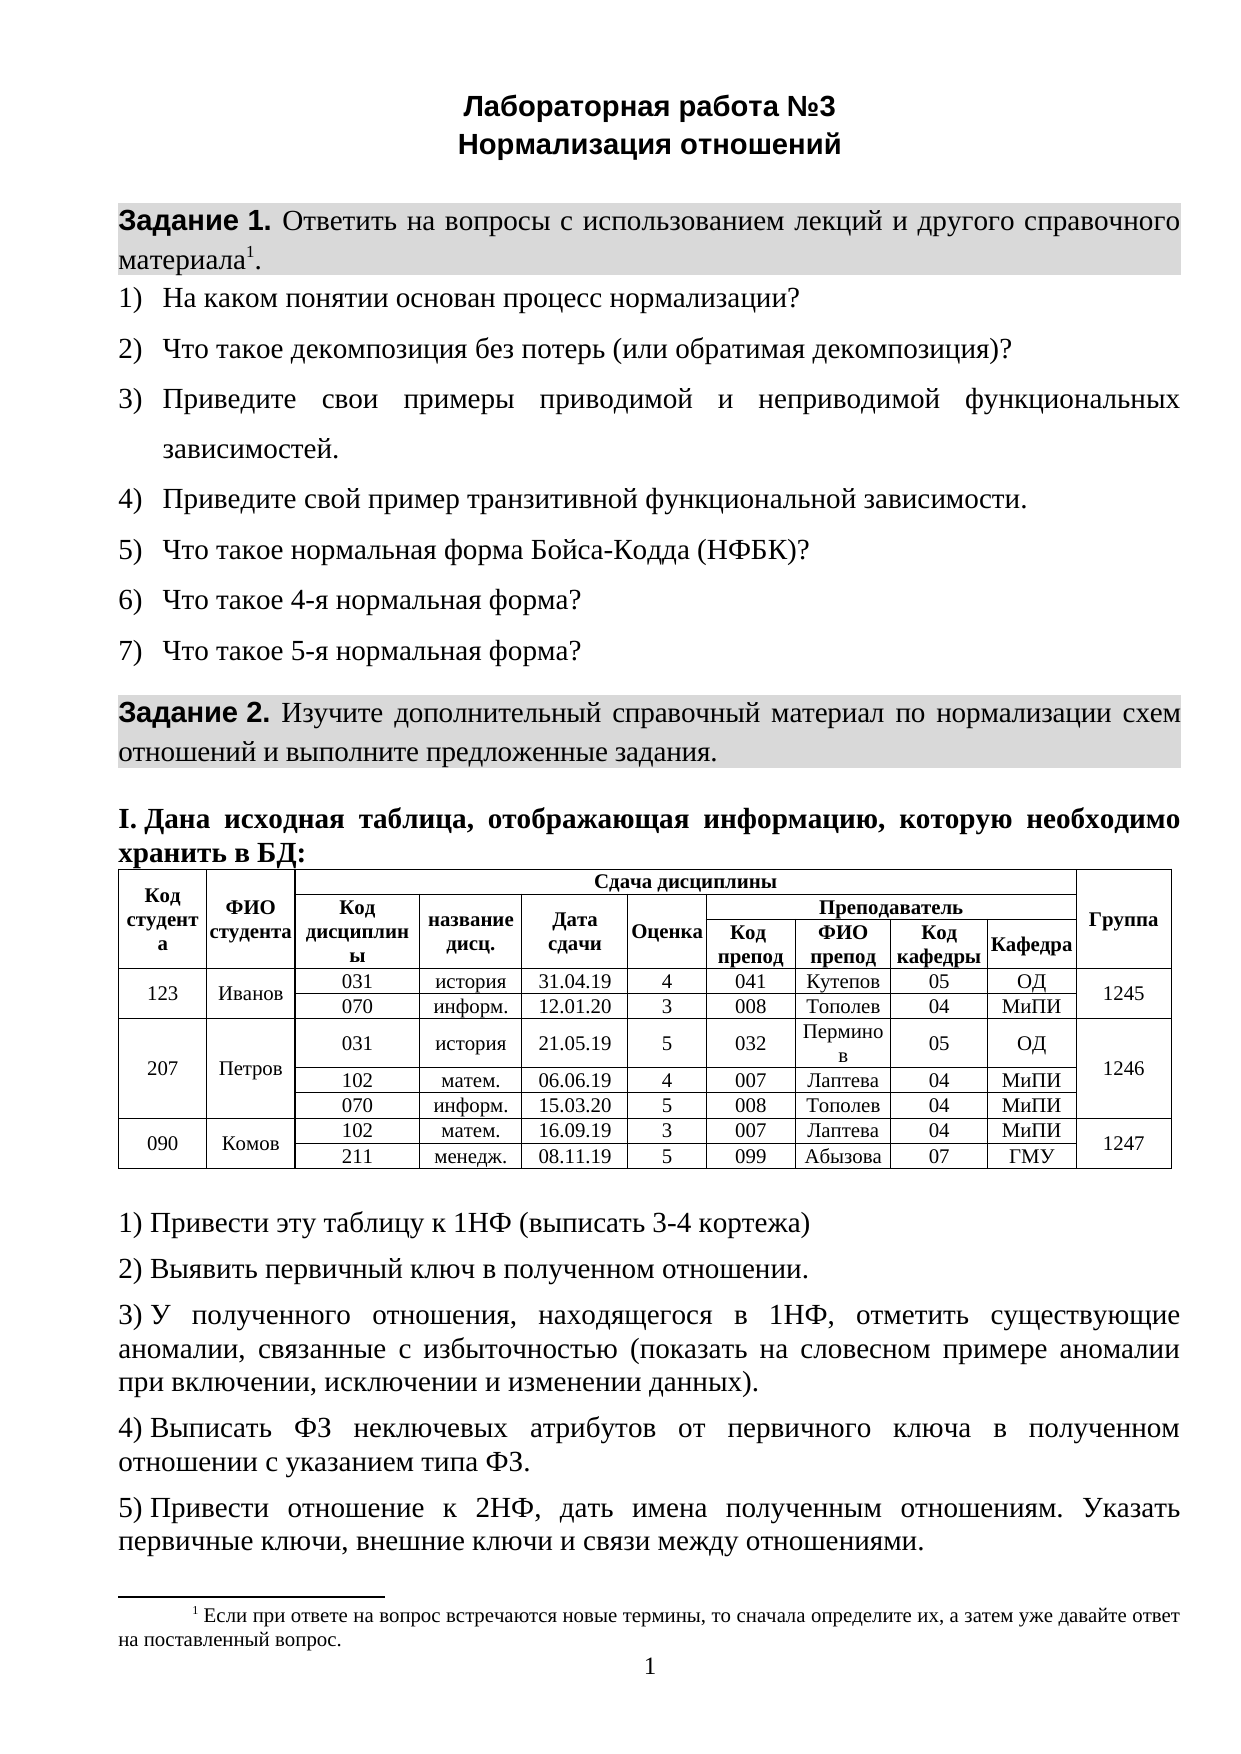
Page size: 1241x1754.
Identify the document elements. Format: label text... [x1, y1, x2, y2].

list Что такое 5-я нормальная форма? [118, 633, 1181, 666]
table_cell 04 [891, 994, 987, 1018]
text Задание 2. Изучите дополнительный справочный материал по нормализации схем отношений и выполните предложенные задания. [118, 695, 1181, 768]
table_cell ФИО препод [796, 920, 890, 968]
table_cell Комов [207, 1119, 294, 1168]
table_cell информ. [420, 1093, 521, 1117]
table_header Сдача дисциплины [296, 870, 1076, 893]
table_cell 031 [296, 969, 419, 993]
table_cell Код кафедры [891, 920, 987, 968]
list Что такое декомпозиция без потерь (или обратимая декомпозиция)? [118, 331, 1181, 364]
table_cell 211 [296, 1144, 419, 1168]
table_cell 1246 [1077, 1019, 1171, 1117]
table_cell 3 [628, 1119, 706, 1142]
table_cell 007 [707, 1068, 795, 1092]
table_cell название дисц. [420, 895, 521, 968]
table_cell Оценка [628, 895, 706, 968]
table_cell Абызова [796, 1144, 890, 1168]
table_cell 070 [296, 1093, 419, 1117]
table_cell 007 [707, 1119, 795, 1142]
text Лабораторная работа №3 Нормализация отношений [118, 89, 1181, 161]
table_cell 5 [628, 1093, 706, 1117]
table_cell МиПИ [988, 1119, 1076, 1142]
table_cell 031 [296, 1019, 419, 1067]
table_cell 5 [628, 1019, 706, 1067]
table_cell ОД [988, 969, 1076, 993]
table_cell Дата сдачи [522, 895, 627, 968]
table_cell Преподаватель [707, 895, 1076, 919]
list Приведите свои примеры приводимой и неприводимой функциональных зависимостей. [118, 381, 1181, 465]
table_cell ОД [988, 1019, 1076, 1067]
table_cell 4 [628, 969, 706, 993]
table_cell 07 [891, 1144, 987, 1168]
table_cell 207 [119, 1019, 206, 1117]
table_cell 1245 [1077, 969, 1171, 1018]
table_cell 041 [707, 969, 795, 993]
table_cell матем. [420, 1068, 521, 1092]
table_cell МиПИ [988, 994, 1076, 1018]
table_cell менедж. [420, 1144, 521, 1168]
table_cell 008 [707, 994, 795, 1018]
table_cell 102 [296, 1068, 419, 1092]
table_cell 1247 [1077, 1119, 1171, 1168]
table_cell 31.04.19 [522, 969, 627, 993]
list Что такое нормальная форма Бойса-Кодда (НФБК)? [118, 532, 1181, 566]
table_cell МиПИ [988, 1068, 1076, 1092]
text 4) Выписать ФЗ неключевых атрибутов от первичного ключа в полученном отношении с указанием типа ФЗ. [118, 1410, 1181, 1477]
list Что такое 4-я нормальная форма? [118, 582, 1181, 616]
table_cell 090 [119, 1119, 206, 1168]
table_header Код студента [119, 870, 206, 968]
table_cell 032 [707, 1019, 795, 1067]
table_cell 4 [628, 1068, 706, 1092]
table_cell 04 [891, 1119, 987, 1142]
table_cell Петров [207, 1019, 294, 1117]
table_cell ГМУ [988, 1144, 1076, 1168]
table_cell Иванов [207, 969, 294, 1018]
table_cell Код препод [707, 920, 795, 968]
table_cell 05 [891, 969, 987, 993]
table_header ФИО студента [207, 870, 294, 968]
table_cell 099 [707, 1144, 795, 1168]
text 3) У полученного отношения, находящегося в 1НФ, отметить существующие аномалии, связанные с избыточностью (показать на словесном примере аномалии при включении, исключении и изменении данных). [118, 1297, 1181, 1398]
table_cell 070 [296, 994, 419, 1018]
text Задание 1. Ответить на вопросы с использованием лекций и другого справочного материала. [118, 203, 1181, 275]
text 2) Выявить первичный ключ в полученном отношении. [118, 1251, 1181, 1285]
table_cell Лаптева [796, 1068, 890, 1092]
table_cell 008 [707, 1093, 795, 1117]
table_cell 06.06.19 [522, 1068, 627, 1092]
text I. Дана исходная таблица, отображающая информацию, которую необходимо хранить в БД: [118, 801, 1181, 868]
list Приведите свой пример транзитивной функциональной зависимости. [118, 482, 1181, 515]
table_cell 5 [628, 1144, 706, 1168]
table_cell Тополев [796, 994, 890, 1018]
table_cell 15.03.20 [522, 1093, 627, 1117]
table_cell 12.01.20 [522, 994, 627, 1018]
table_cell 16.09.19 [522, 1119, 627, 1142]
table_cell Перминов [796, 1019, 890, 1067]
table_cell 08.11.19 [522, 1144, 627, 1168]
table_cell 102 [296, 1119, 419, 1142]
table_cell 123 [119, 969, 206, 1018]
table_cell 04 [891, 1093, 987, 1117]
table_header Группа [1077, 870, 1171, 968]
table_cell матем. [420, 1119, 521, 1142]
table_cell Кафедра [988, 920, 1076, 968]
table_cell Кутепов [796, 969, 890, 993]
table_cell Код дисциплины [296, 895, 419, 968]
table_cell МиПИ [988, 1093, 1076, 1117]
table_cell информ. [420, 994, 521, 1018]
table_cell 21.05.19 [522, 1019, 627, 1067]
table_cell история [420, 969, 521, 993]
text 5) Привести отношение к 2НФ, дать имена полученным отношениям. Указать первичные ключи, внешние ключи и связи между отношениями. [118, 1490, 1181, 1557]
table_cell Лаптева [796, 1119, 890, 1142]
text 1) Привести эту таблицу к 1НФ (выписать 3-4 кортежа) [118, 1205, 1181, 1239]
table_cell Тополев [796, 1093, 890, 1117]
table_cell 3 [628, 994, 706, 1018]
table_cell 04 [891, 1068, 987, 1092]
list На каком понятии основан процесс нормализации? [118, 280, 1181, 314]
table_cell 05 [891, 1019, 987, 1067]
table_cell история [420, 1019, 521, 1067]
